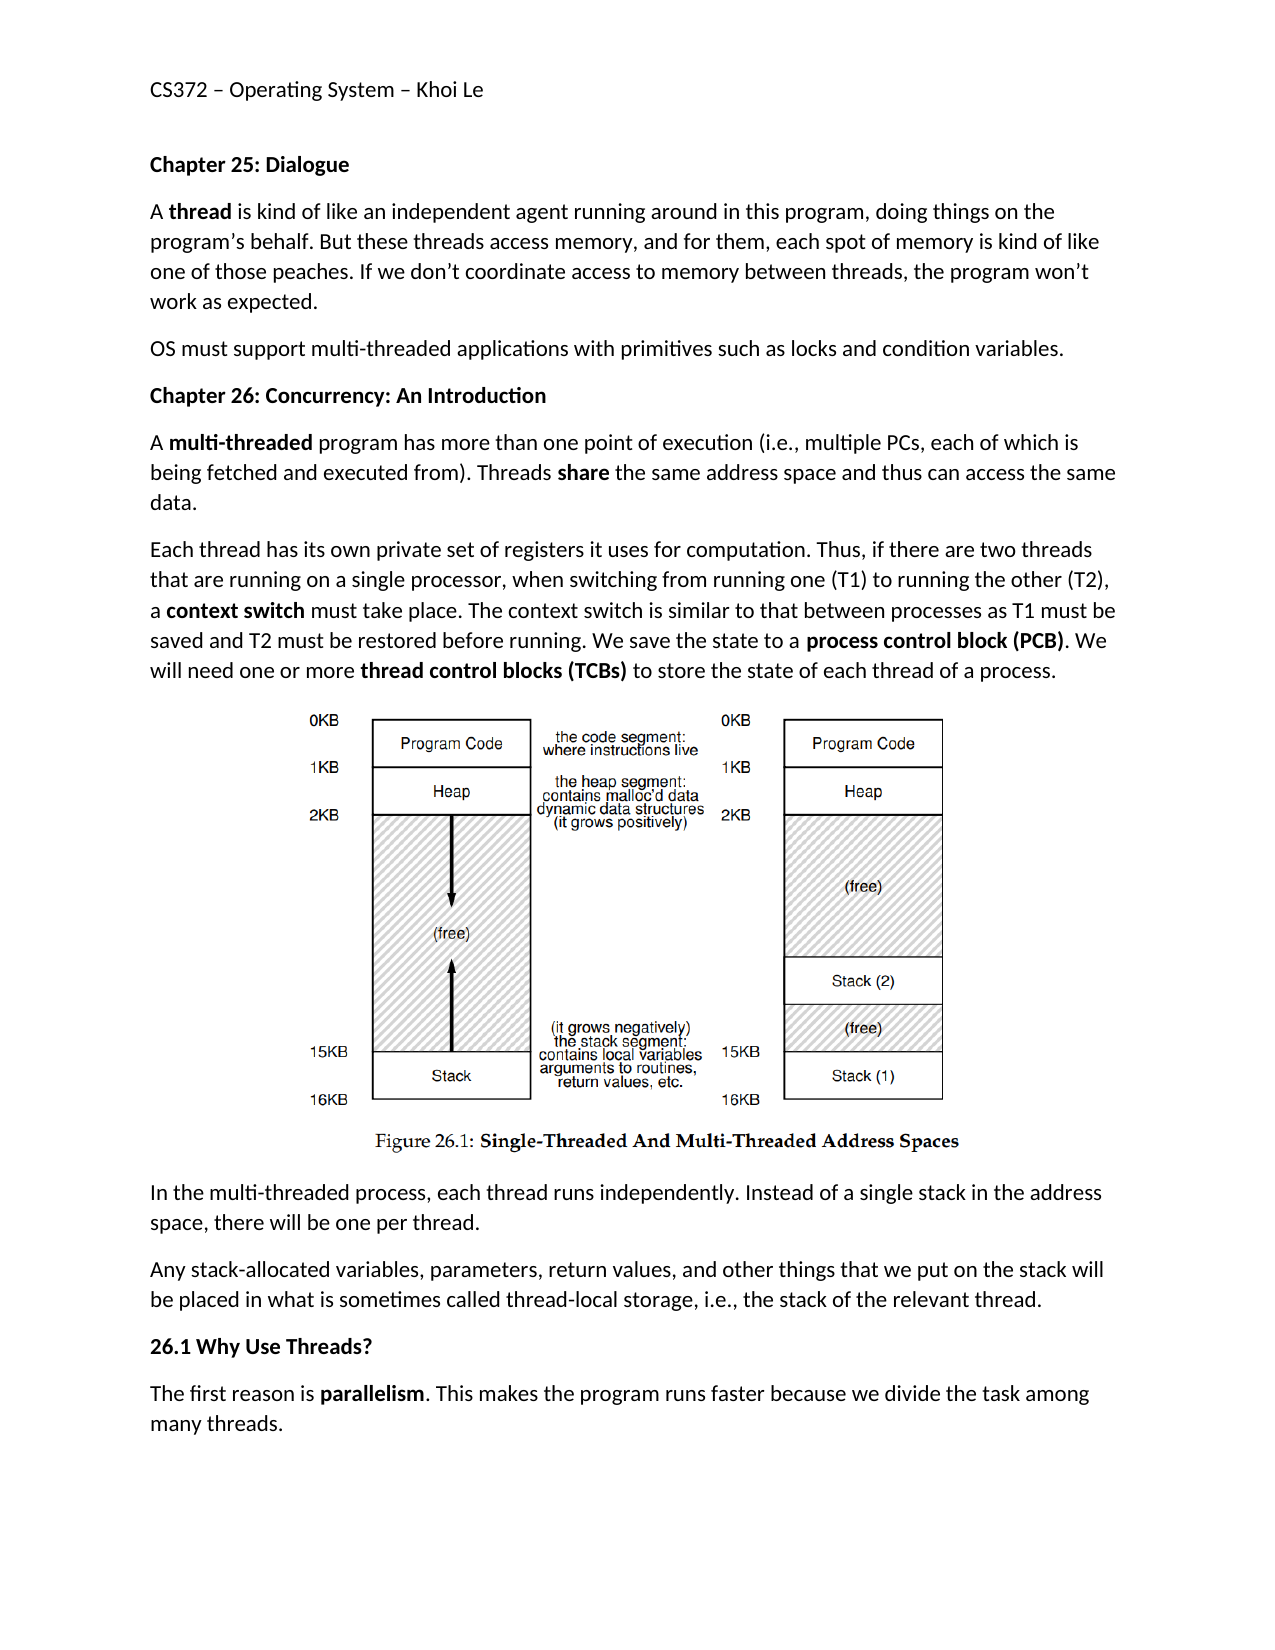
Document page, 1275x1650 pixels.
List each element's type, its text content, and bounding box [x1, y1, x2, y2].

text OS must support multi-threaded applications with primitives such as locks and condition variables. [150, 334, 1125, 362]
text A thread is kind of like an independent agent running around in this program, doing things on the program’s behalf. But these threads access memory, and for them, each spot of memory is kind of like one of those peaches. If we don’t coordinate access to memory between threads, the program won’t work as expected. [150, 197, 1125, 316]
picture [300, 703, 975, 1160]
text A multi-threaded program has more than one point of execution (i.e., multiple PCs, each of which is being fetched and executed from). Threads share the same address space and thus can access the same data. [150, 428, 1125, 517]
text 26.1 Why Use Threads? [150, 1332, 1125, 1360]
text Chapter 26: Concurrency: An Introduction [150, 381, 1125, 409]
text In the multi-threaded process, each thread runs independently. Instead of a single stack in the address space, there will be one per thread. [150, 1178, 1125, 1236]
text Chapter 25: Dialogue [150, 150, 1125, 178]
text Each thread has its own private set of registers it uses for computation. Thus, if there are two threads that are running on a single processor, when switching from running one (T1) to running the other (T2), a context switch must take place. The context switch is similar to that between processes as T1 must be saved and T2 must be restored before running. We save the state to a process control block (PCB). We will need one or more thread control blocks (TCBs) to store the state of each thread of a process. [150, 535, 1125, 684]
text The first reason is parallelism. This makes the program runs faster because we divide the task among many threads. [150, 1379, 1125, 1437]
text Any stack-allocated variables, parameters, return values, and other things that we put on the stack will be placed in what is sometimes called thread-local storage, i.e., the stack of the relevant thread. [150, 1255, 1125, 1313]
